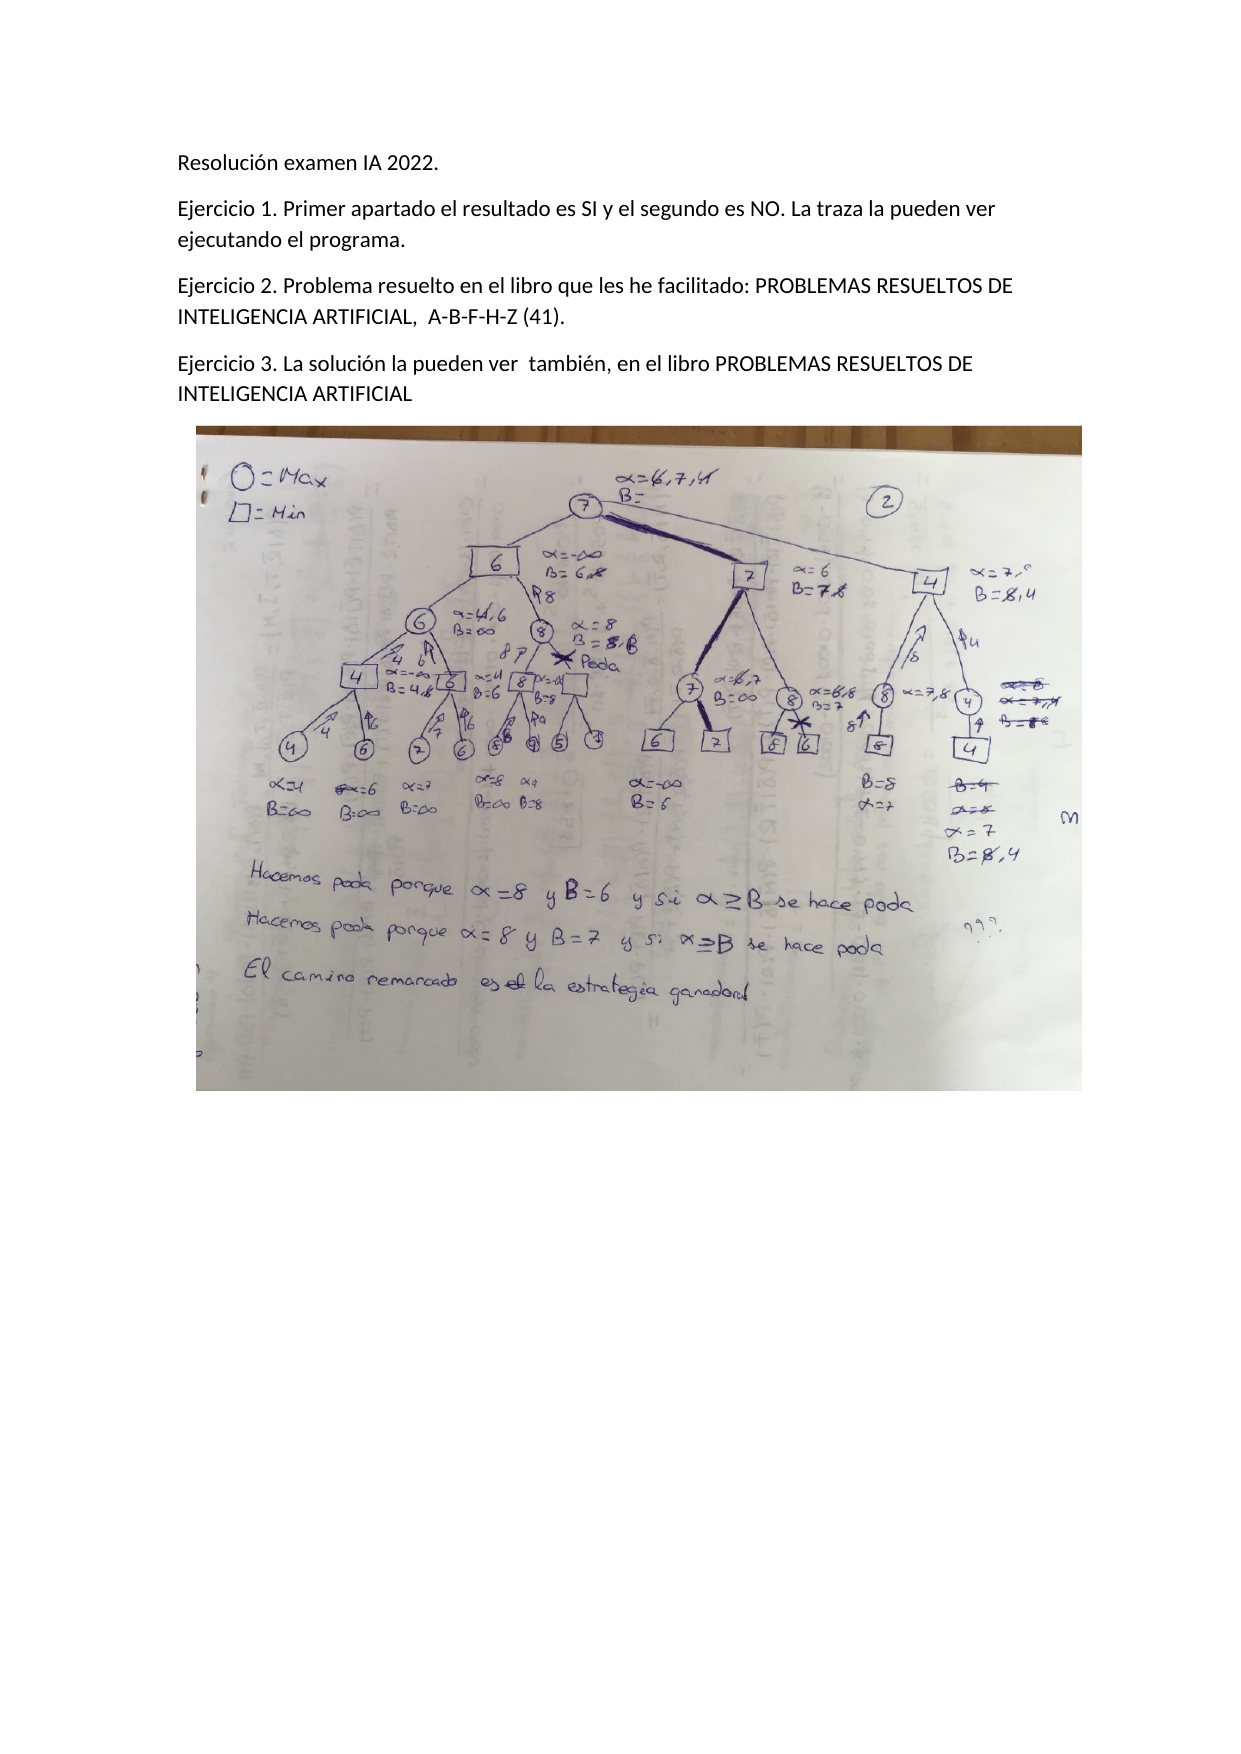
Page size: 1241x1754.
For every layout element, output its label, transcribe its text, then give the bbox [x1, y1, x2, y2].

text Resolución examen IA 2022. [177, 148, 1063, 176]
text Ejercicio 2. Problema resuelto en el libro que les he facilitado: PROBLEMAS RESUELTOS DE INTELIGENCIA ARTIFICIAL, A-B-F-H-Z (41). [177, 272, 1063, 330]
text Ejercicio 1. Primer apartado el resultado es SI y el segundo es NO. La traza la pueden ver ejecutando el programa. [177, 194, 1063, 253]
picture [197, 426, 1081, 1091]
text Ejercicio 3. La solución la pueden ver también, en el libro PROBLEMAS RESUELTOS DE INTELIGENCIA ARTIFICIAL [177, 349, 1063, 407]
